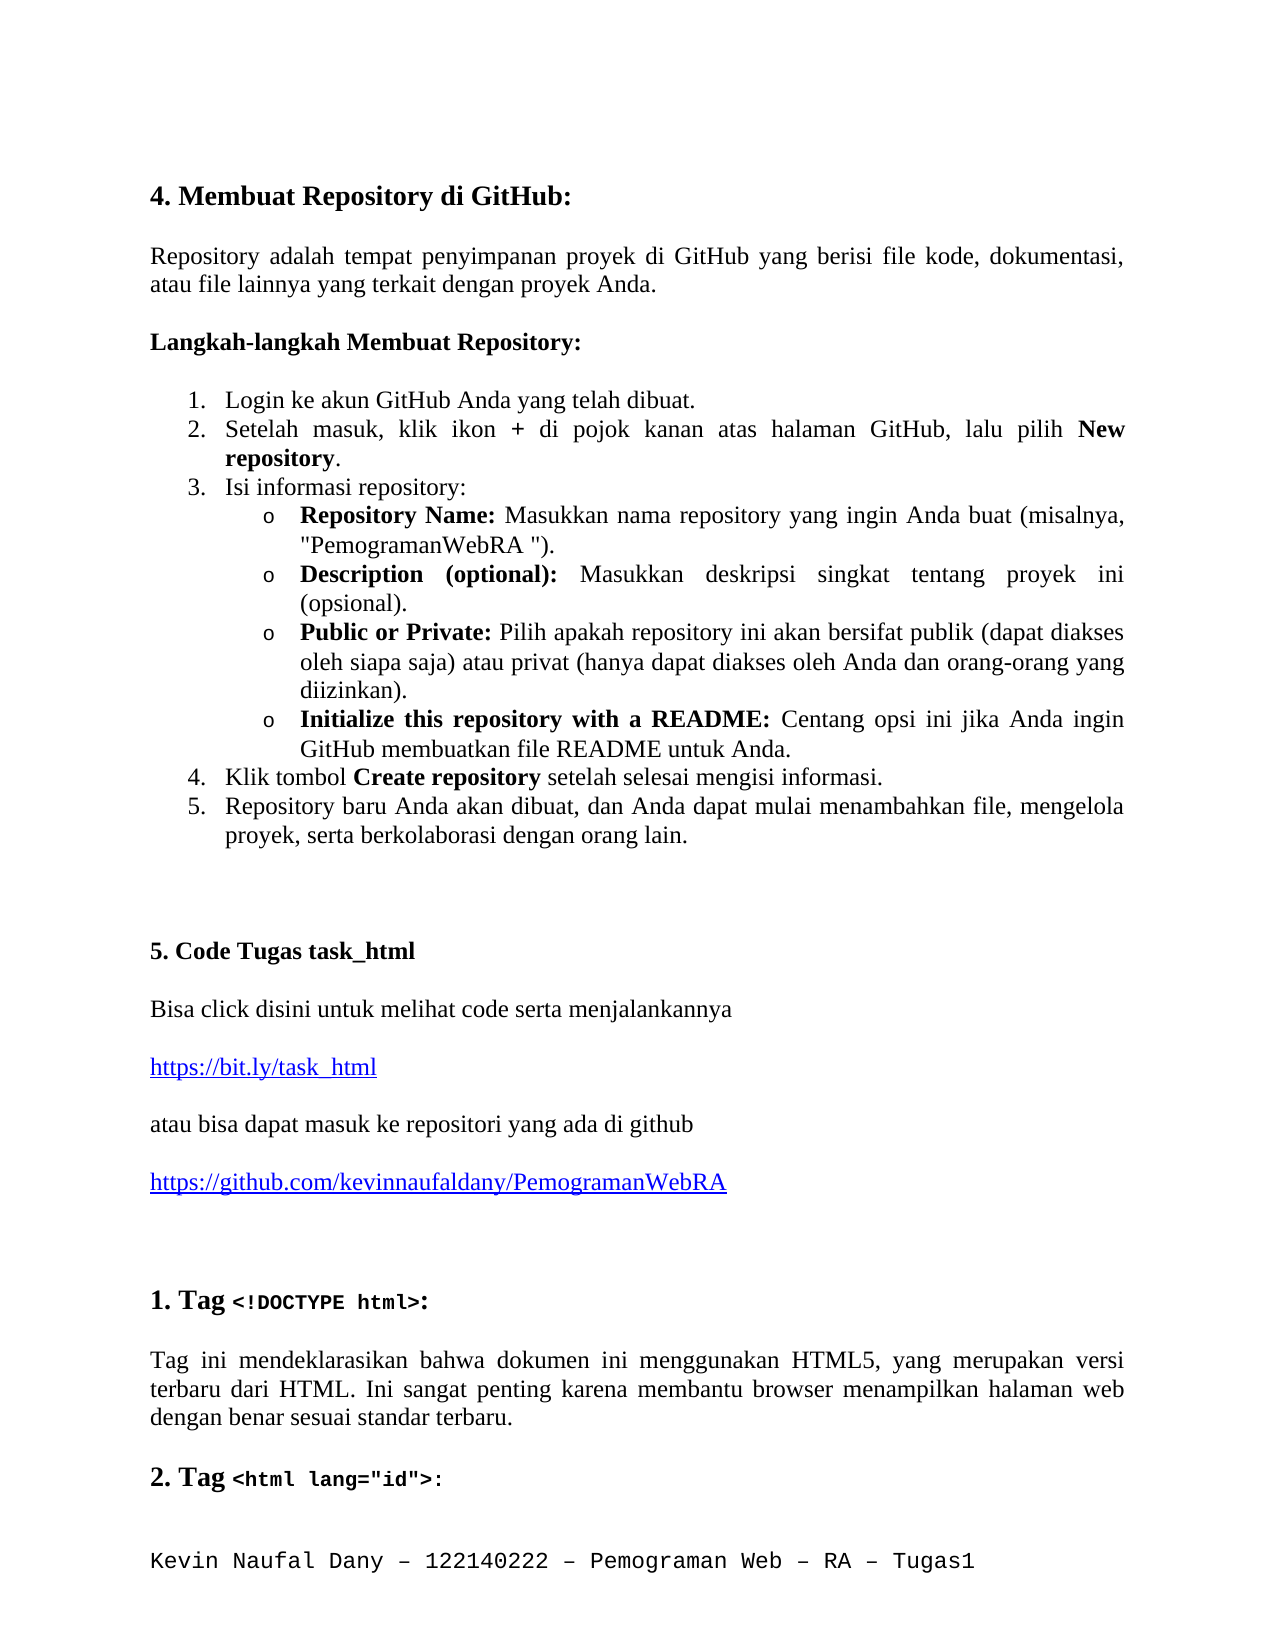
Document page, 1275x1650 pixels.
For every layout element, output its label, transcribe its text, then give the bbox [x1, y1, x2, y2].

text https://github.com/kevinnaufaldany/PemogramanWebRA [150, 1167, 1125, 1196]
list Setelah masuk, klik ikon + di pojok kanan atas halaman GitHub, lalu pilih New repository. [187, 414, 1125, 472]
subtitle 1. Tag <!DOCTYPE html>: [150, 1283, 1125, 1316]
list Public or Private: Pilih apakah repository ini akan bersifat publik (dapat diakses oleh siapa saja) atau privat (hanya dapat diakses oleh Anda dan orang-orang yang diizinkan). [262, 617, 1125, 704]
list Login ke akun GitHub Anda yang telah dibuat. [187, 385, 1125, 414]
text 4. Membuat Repository di GitHub: [150, 179, 1125, 212]
text Repository adalah tempat penyimpanan proyek di GitHub yang berisi file kode, dokumentasi, atau file lainnya yang terkait dengan proyek Anda. [150, 241, 1125, 298]
list Description (optional): Masukkan deskripsi singkat tentang proyek ini (opsional). [262, 559, 1125, 617]
list Isi informasi repository: [187, 472, 1125, 500]
subtitle 2. Tag <html lang="id">: [150, 1460, 1125, 1493]
text Bisa click disini untuk melihat code serta menjalankannya [150, 994, 1125, 1022]
text Tag ini mendeklarasikan bahwa dokumen ini menggunakan HTML5, yang merupakan versi terbaru dari HTML. Ini sangat penting karena membantu browser menampilkan halaman web dengan benar sesuai standar terbaru. [150, 1345, 1125, 1431]
text 5. Code Tugas task_html [150, 936, 1125, 964]
text https://bit.ly/task_html [150, 1052, 1125, 1080]
list Repository baru Anda akan dibuat, dan Anda dapat mulai menambahkan file, mengelola proyek, serta berkolaborasi dengan orang lain. [187, 791, 1125, 849]
list Klik tombol Create repository setelah selesai mengisi informasi. [187, 762, 1125, 791]
text Langkah-langkah Membuat Repository: [150, 327, 1125, 356]
list Repository Name: Masukkan nama repository yang ingin Anda buat (misalnya, "PemogramanWebRA "). [262, 500, 1125, 559]
list Initialize this repository with a README: Centang opsi ini jika Anda ingin GitHub membuatkan file README untuk Anda. [262, 704, 1125, 762]
text atau bisa dapat masuk ke repositori yang ada di github [150, 1109, 1125, 1138]
